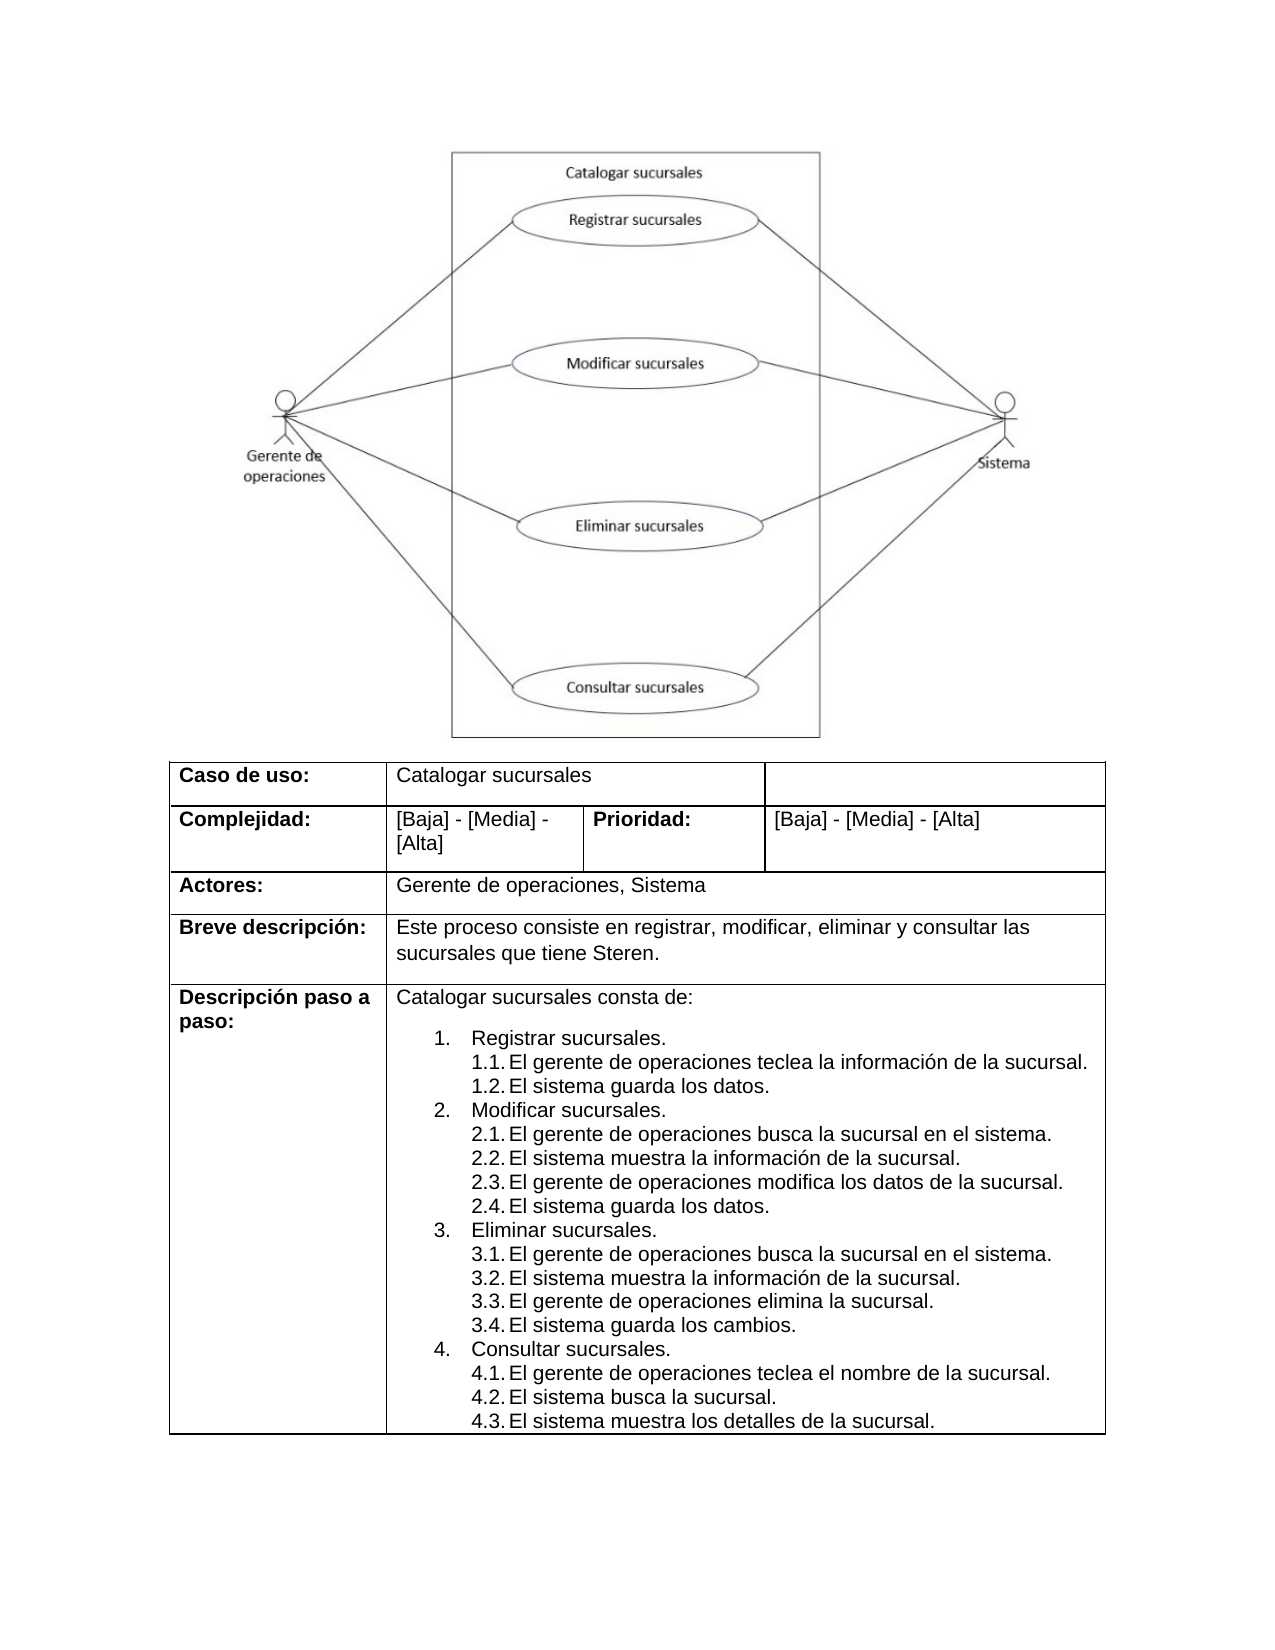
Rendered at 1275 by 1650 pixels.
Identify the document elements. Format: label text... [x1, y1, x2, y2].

table_cell Complejidad: [170, 806, 386, 871]
table_cell [Baja] - [Media] - [Alta] [387, 807, 583, 871]
picture [241, 147, 1034, 743]
table_cell Breve descripción: [170, 915, 386, 983]
table_cell Descripción paso a paso: [170, 985, 386, 1433]
table_cell Prioridad: [584, 807, 764, 871]
table_cell Este proceso consiste en registrar, modificar, eliminar y consultar las sucursales que tiene Steren. [387, 915, 1105, 983]
table_header Catalogar sucursales [387, 763, 764, 805]
table_header Caso de uso: [170, 763, 386, 805]
table_cell Catalogar sucursales consta de: Registrar sucursales. El gerente de operaciones teclea la información de la sucursal. El sistema guarda los datos. Modificar sucursales. El gerente de operaciones busca la sucursal en el sistema. El sistema muestra la información de la sucursal. El gerente de operaciones modifica los datos de la sucursal. El sistema guarda los datos. Eliminar sucursales. El gerente de operaciones busca la sucursal en el sistema. El sistema muestra la información de la sucursal. El gerente de operaciones elimina la sucursal. El sistema guarda los cambios. Consultar sucursales. El gerente de operaciones teclea el nombre de la sucursal. El sistema busca la sucursal. El sistema muestra los detalles de la sucursal. [387, 985, 1105, 1433]
table_cell Actores: [170, 872, 386, 913]
table_cell Gerente de operaciones, Sistema [387, 873, 1105, 913]
table_header [766, 763, 1105, 805]
table_cell [Baja] - [Media] - [Alta] [766, 807, 1105, 871]
